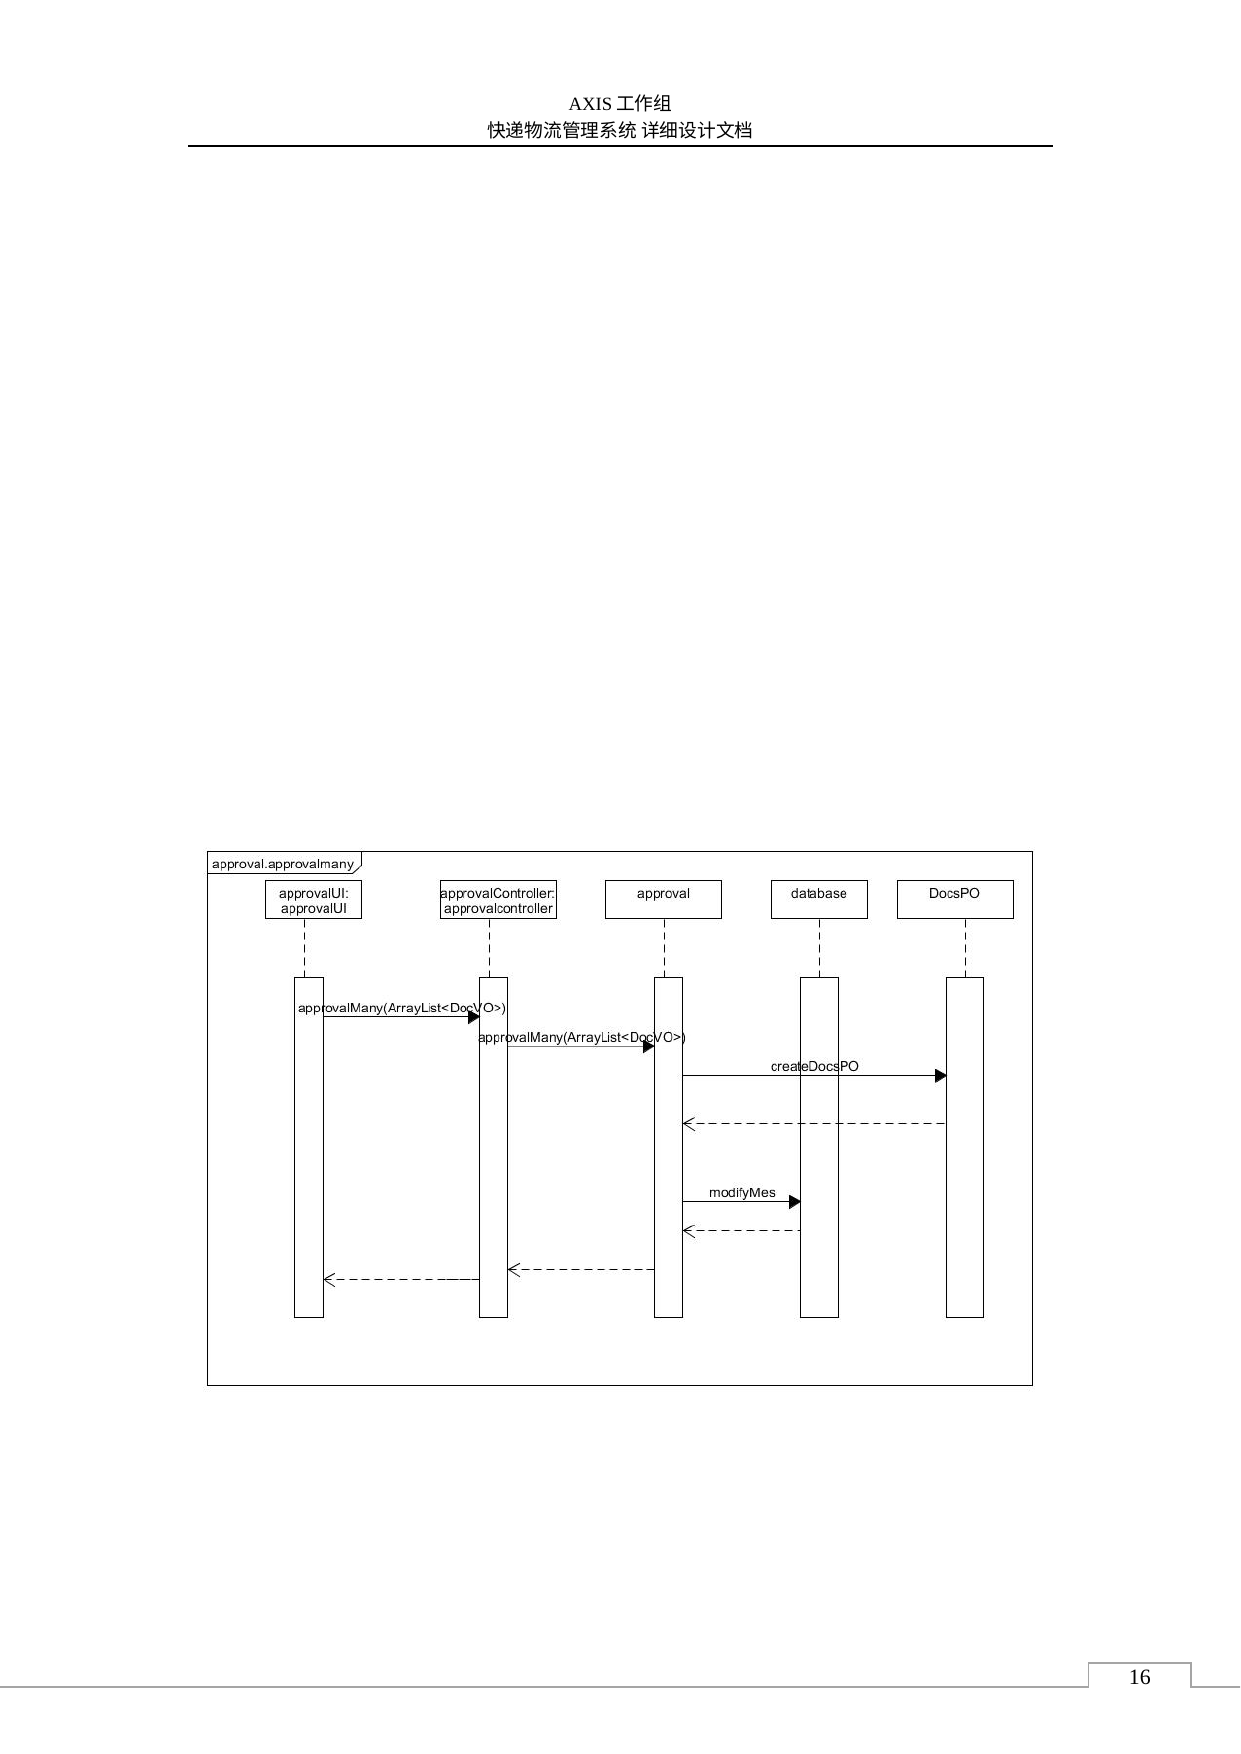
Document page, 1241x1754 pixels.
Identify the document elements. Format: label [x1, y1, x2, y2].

picture [187, 831, 1052, 1405]
